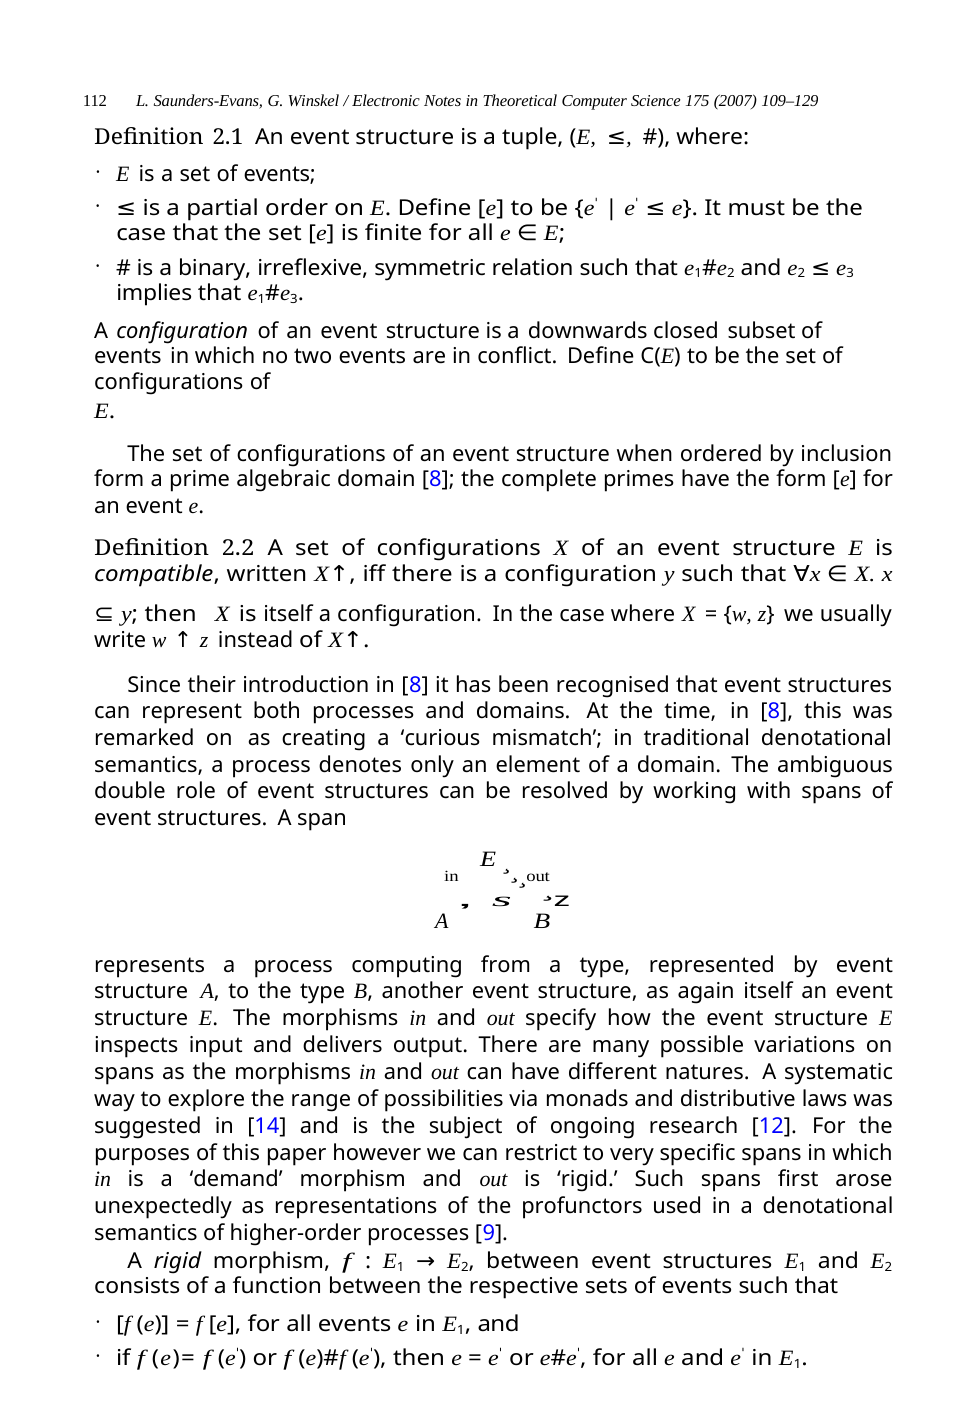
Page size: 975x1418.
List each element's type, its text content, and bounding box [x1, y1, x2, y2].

list ≤ is a partial order on E. Define [e] to be {e' | e' ≤ e}. It must be the case that the set [e] is finite for all e ∈ E; [95, 195, 893, 247]
text represents a process computing from a type, represented by event structure A, to the type B, another event structure, as again itself an event structure E. The morphisms in and out specify how the event structure E inspects input and delivers output. There are many possible variations on spans as the morphisms in and out can have different natures. A systematic way to explore the range of possibilities via monads and distributive laws was suggested in [14] and is the subject of ongoing research [12]. For the purposes of this paper however we can restrict to very specific spans in which in is a ‘demand’ morphism and out is ‘rigid.’ Such spans first arose unexpectedly as representations of the profunctors used in a denotational semantics of higher-order processes [9]. [94, 951, 893, 1247]
text Definition 2.1 An event structure is a tuple, (E, ≤, #), where: [94, 121, 935, 151]
list if f (e)= f (e') or f (e)#f (e'), then e = e' or e#e', for all e and e' in E1. [95, 1342, 935, 1372]
text E. [94, 396, 935, 424]
text A rigid morphism, f : E1 → E2, between event structures E1 and E2 consists of a function between the respective sets of events such that [94, 1248, 893, 1300]
text , s ¸z [91, 886, 935, 911]
list # is a binary, irreflexive, symmetric relation such that e1#e2 and e2 ≤ e3 implies that e1#e3. [95, 254, 893, 307]
list E is a set of events; [95, 158, 935, 188]
text Since their introduction in [8] it has been recognised that event structures can represent both processes and domains. At the time, in [8], this was remarked on as creating a ‘curious mismatch’; in traditional denotational semantics, a process denotes only an element of a domain. The ambiguous double role of event structures can be resolved by working with spans of event structures. A span [94, 671, 893, 832]
text in E ¸¸¸out [71, 859, 923, 886]
text Definition 2.2 A set of configurations X of an event structure E is compatible, written X↑, iff there is a configuration y such that ∀x ∈ X. x ⊆ y; then X is itself a configuration. In the case where X = {w, z} we usually write w ↑ z instead of X↑. [94, 535, 893, 654]
text The set of configurations of an event structure when ordered by inclusion form a prime algebraic domain [8]; the complete primes have the form [e] for an event e. [94, 441, 893, 519]
text A conﬁguration of an event structure is a downwards closed subset of events in which no two events are in conflict. Define C(E) to be the set of configurations of [94, 317, 890, 396]
list [f (e)] = f [e], for all events e in E1, and [95, 1308, 935, 1338]
list B [71, 911, 915, 932]
